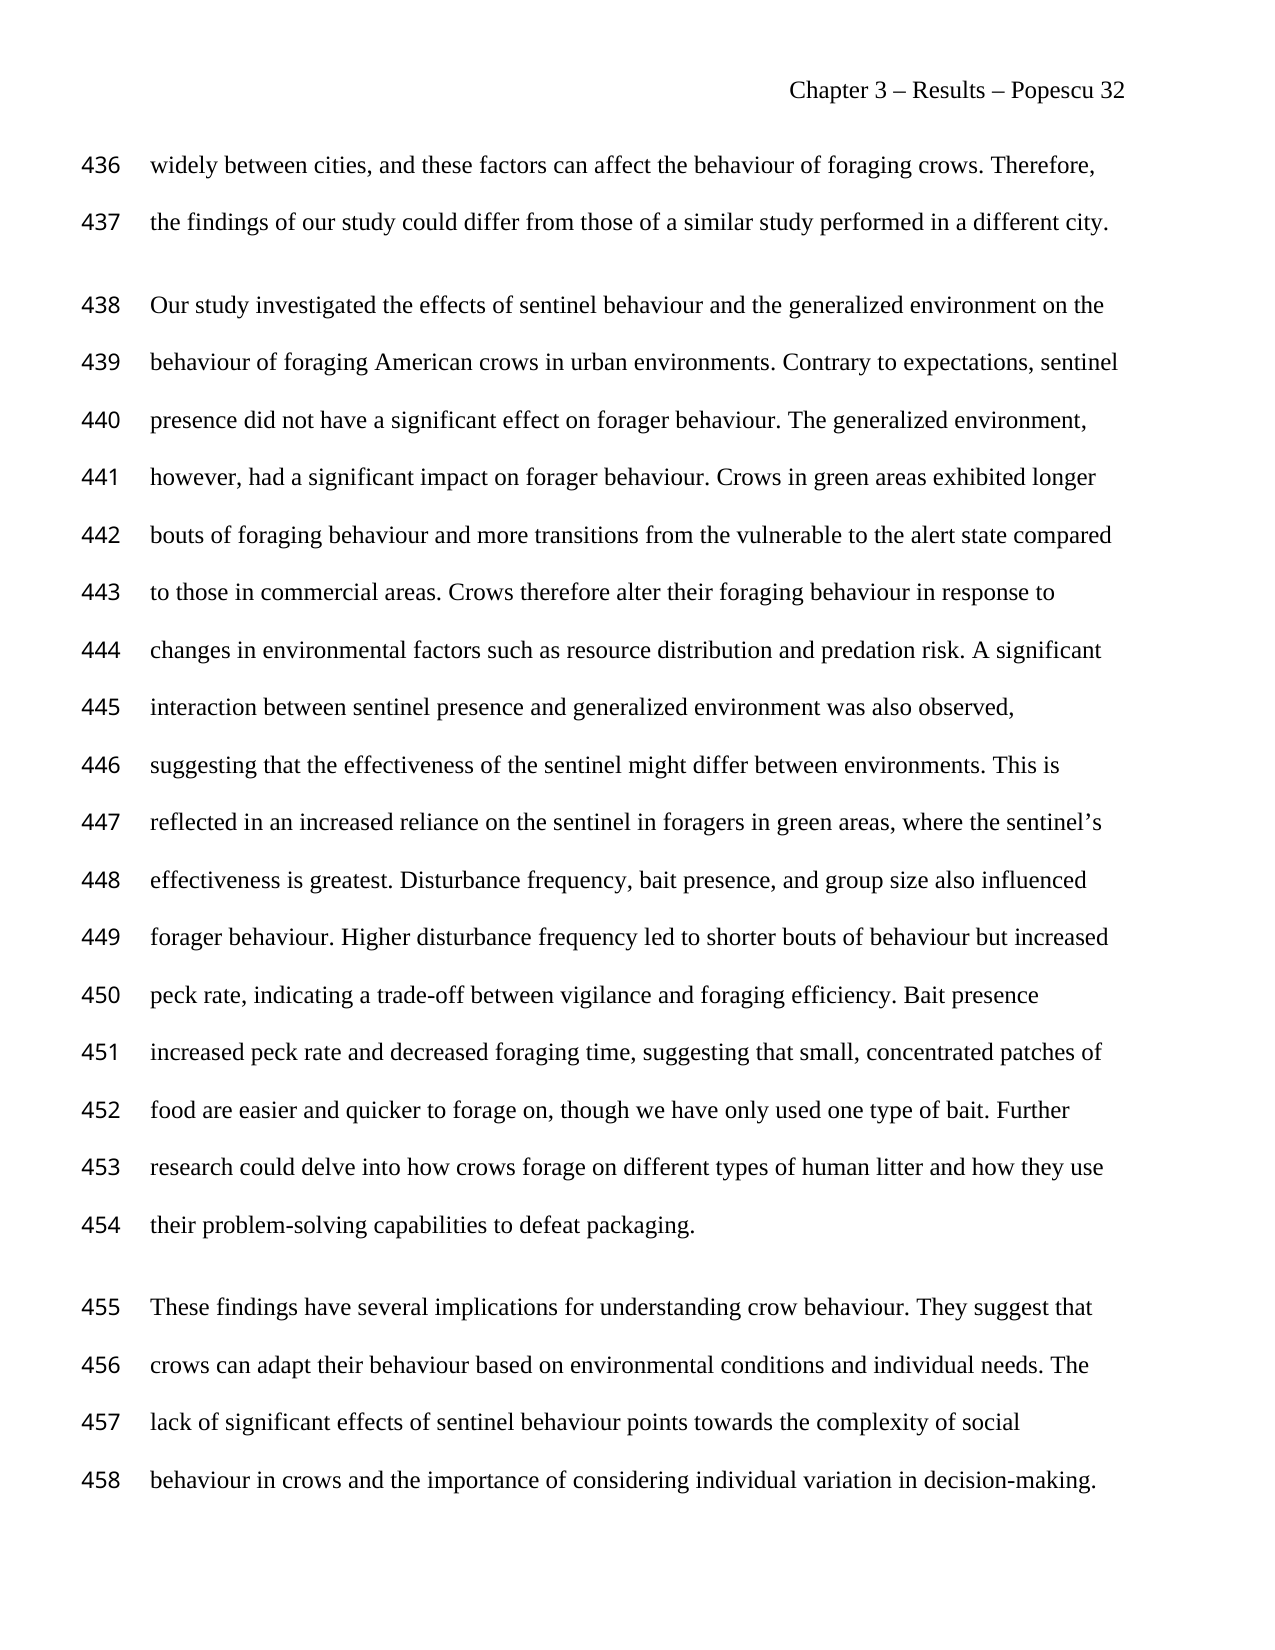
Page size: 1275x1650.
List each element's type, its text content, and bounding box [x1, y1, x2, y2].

text Our study investigated the effects of sentinel behaviour and the generalized environment on the behaviour of foraging American crows in urban environments. Contrary to expectations, sentinel presence did not have a significant effect on forager behaviour. The generalized environment, however, had a significant impact on forager behaviour. Crows in green areas exhibited longer bouts of foraging behaviour and more transitions from the vulnerable to the alert state compared to those in commercial areas. Crows therefore alter their foraging behaviour in response to changes in environmental factors such as resource distribution and predation risk. A significant interaction between sentinel presence and generalized environment was also observed, suggesting that the effectiveness of the sentinel might differ between environments. This is reflected in an increased reliance on the sentinel in foragers in green areas, where the sentinel’s effectiveness is greatest. Disturbance frequency, bait presence, and group size also influenced forager behaviour. Higher disturbance frequency led to shorter bouts of behaviour but increased peck rate, indicating a trade-off between vigilance and foraging efficiency. Bait presence increased peck rate and decreased foraging time, suggesting that small, concentrated patches of food are easier and quicker to forage on, though we have only used one type of bait. Further research could delve into how crows forage on different types of human litter and how they use their problem-solving capabilities to defeat packaging. [150, 290, 1125, 1239]
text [150, 1292, 1125, 1494]
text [150, 150, 1125, 236]
